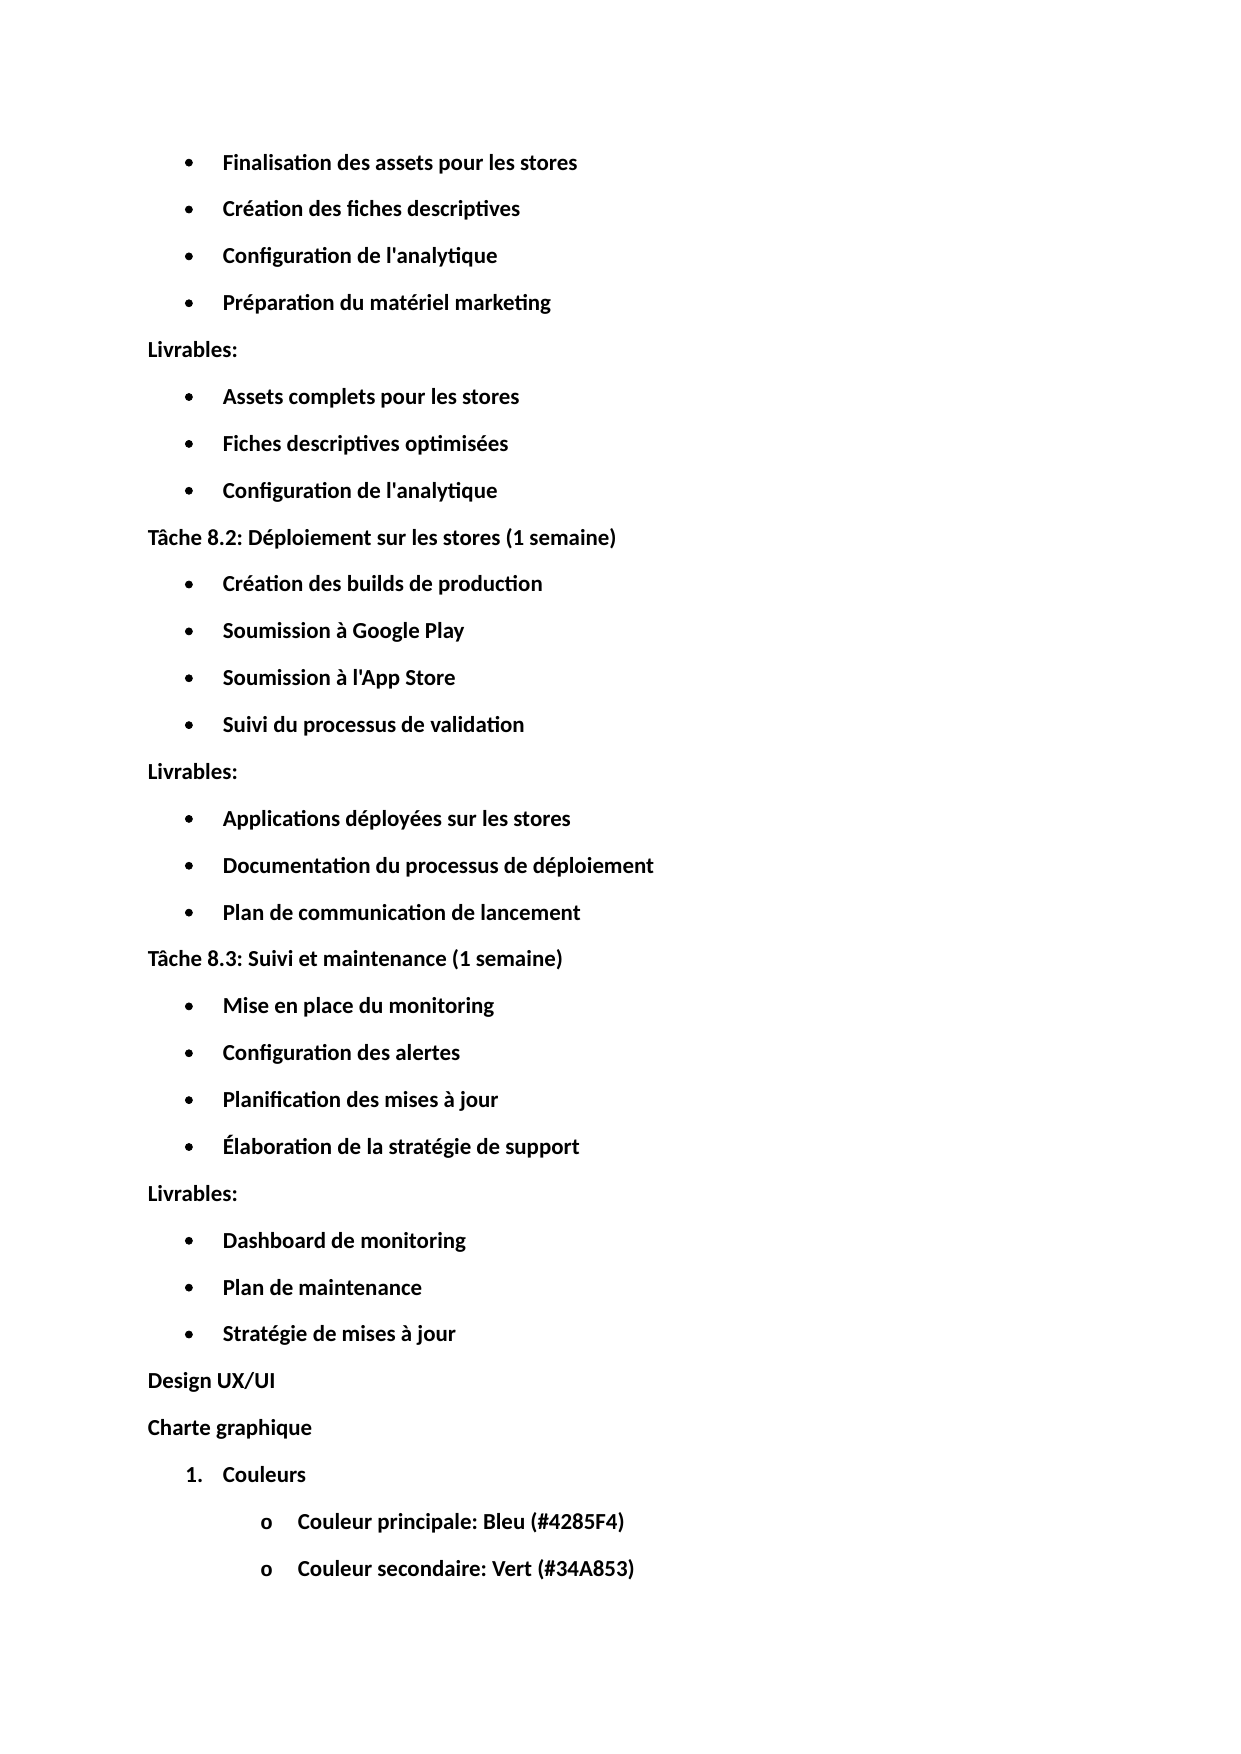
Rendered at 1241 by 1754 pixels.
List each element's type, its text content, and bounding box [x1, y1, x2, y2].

list Documentation du processus de déploiement [185, 851, 1093, 879]
list Élaboration de la stratégie de support [185, 1132, 1093, 1160]
list Soumission à l'App Store [185, 663, 1093, 691]
list Suivi du processus de validation [185, 710, 1093, 738]
list Configuration des alertes [185, 1038, 1093, 1066]
list Stratégie de mises à jour [185, 1319, 1093, 1347]
text Charte graphique [148, 1413, 1093, 1441]
text Livrables: [148, 335, 1093, 363]
text Livrables: [148, 757, 1093, 785]
list Assets complets pour les stores [185, 382, 1093, 410]
list Couleur secondaire: Vert (#34A853) [260, 1554, 1093, 1583]
list Couleurs [185, 1460, 1093, 1488]
list Planification des mises à jour [185, 1085, 1093, 1113]
list Mise en place du monitoring [185, 991, 1093, 1019]
text Livrables: [148, 1179, 1093, 1207]
list Applications déployées sur les stores [185, 804, 1093, 832]
list Configuration de l'analytique [185, 241, 1093, 269]
list Préparation du matériel marketing [185, 288, 1093, 316]
list Couleur principale: Bleu (#4285F4) [260, 1507, 1093, 1536]
list Configuration de l'analytique [185, 476, 1093, 504]
text Design UX/UI [148, 1366, 1093, 1394]
text Tâche 8.2: Déploiement sur les stores (1 semaine) [148, 523, 1093, 551]
list Plan de maintenance [185, 1273, 1093, 1301]
list Finalisation des assets pour les stores [185, 148, 1093, 176]
list Création des builds de production [185, 569, 1093, 597]
text Tâche 8.3: Suivi et maintenance (1 semaine) [148, 944, 1093, 972]
list Soumission à Google Play [185, 616, 1093, 644]
list Plan de communication de lancement [185, 898, 1093, 926]
list Fiches descriptives optimisées [185, 429, 1093, 457]
list Dashboard de monitoring [185, 1226, 1093, 1254]
list Création des fiches descriptives [185, 194, 1093, 222]
